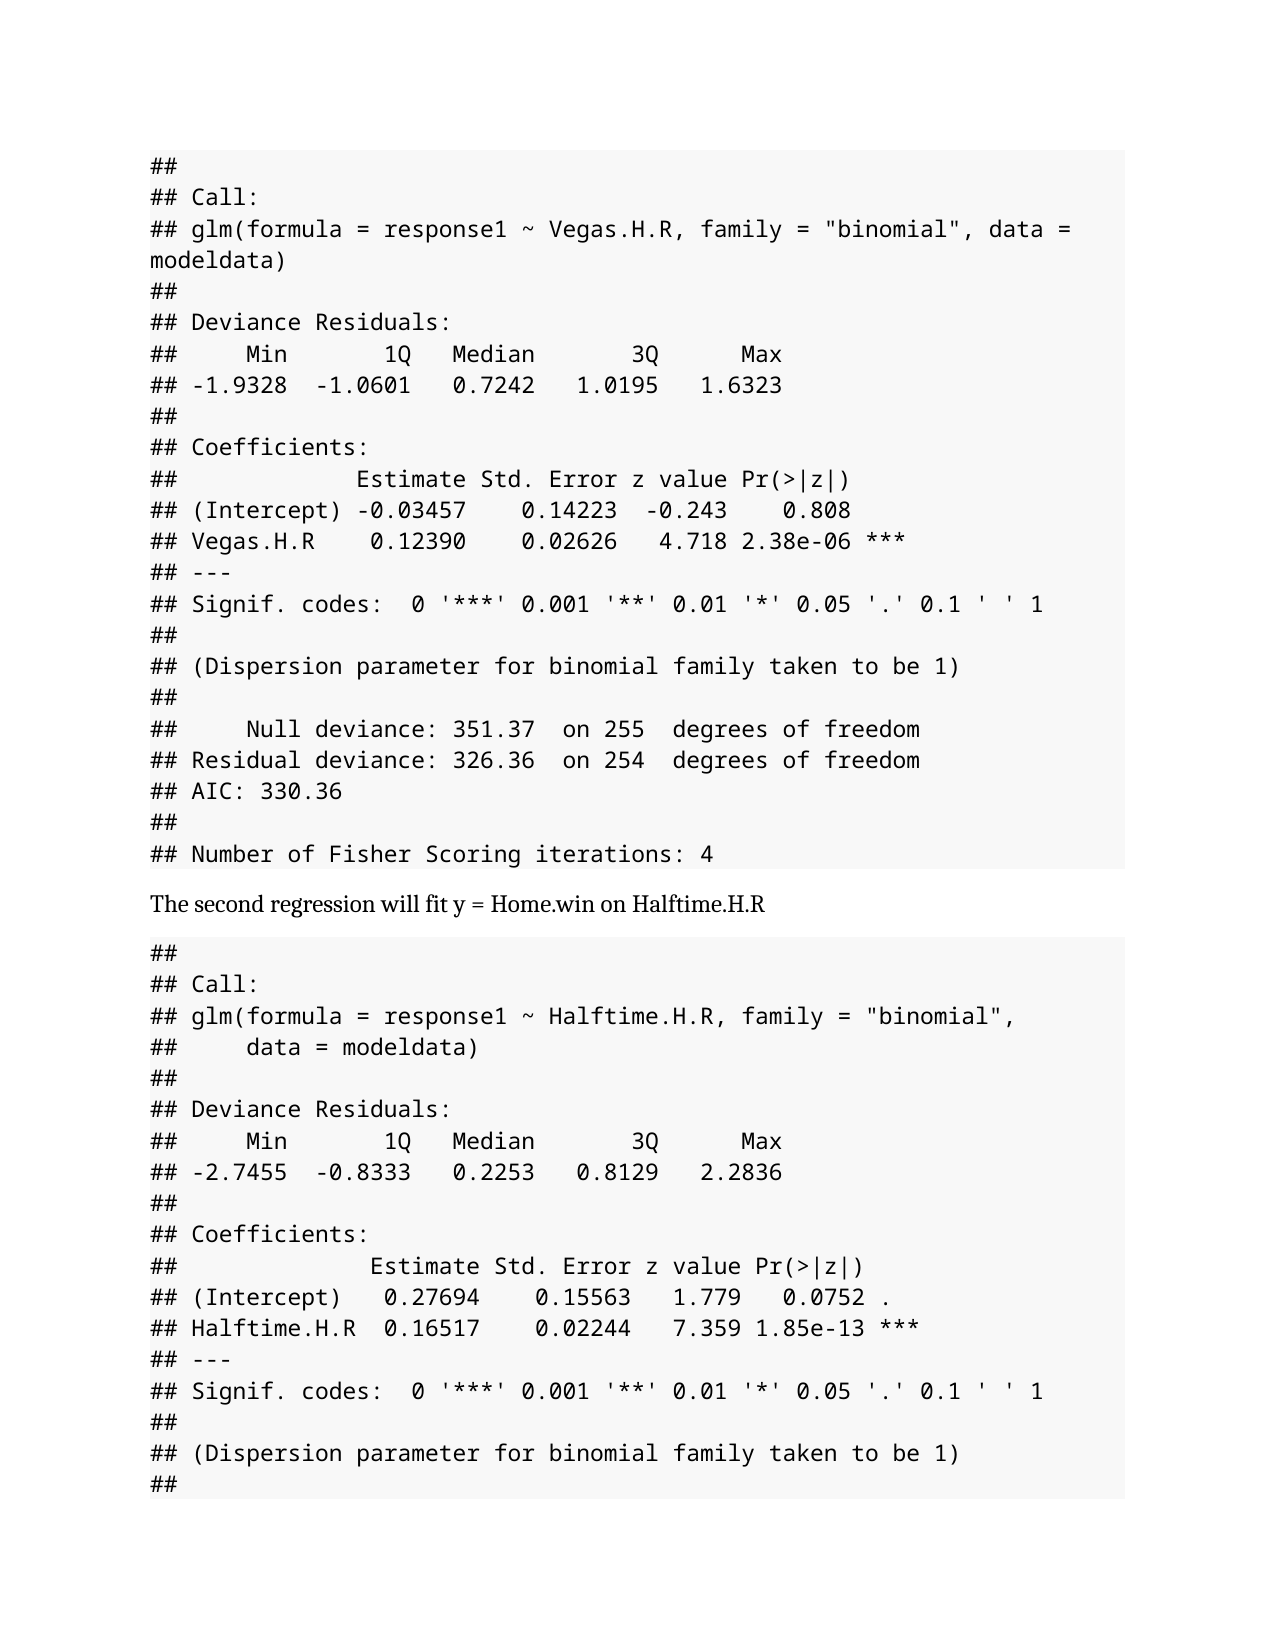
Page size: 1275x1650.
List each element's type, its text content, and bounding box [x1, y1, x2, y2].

text ## ## Call: ## glm(formula = response1 ~ Vegas.H.R, family = "binomial", data = modeldata) ## ## Deviance Residuals: ## Min 1Q Median 3Q Max ## -1.9328 -1.0601 0.7242 1.0195 1.6323 ## ## Coefficients: ## Estimate Std. Error z value Pr(>|z|) ## (Intercept) -0.03457 0.14223 -0.243 0.808 ## Vegas.H.R 0.12390 0.02626 4.718 2.38e-06 *** ## --- ## Signif. codes: 0 '***' 0.001 '**' 0.01 '*' 0.05 '.' 0.1 ' ' 1 ## ## (Dispersion parameter for binomial family taken to be 1) ## ## Null deviance: 351.37 on 255 degrees of freedom ## Residual deviance: 326.36 on 254 degrees of freedom ## AIC: 330.36 ## ## Number of Fisher Scoring iterations: 4 [150, 150, 1125, 869]
text The second regression will fit y = Home.win on Halftime.H.R [150, 889, 1125, 918]
